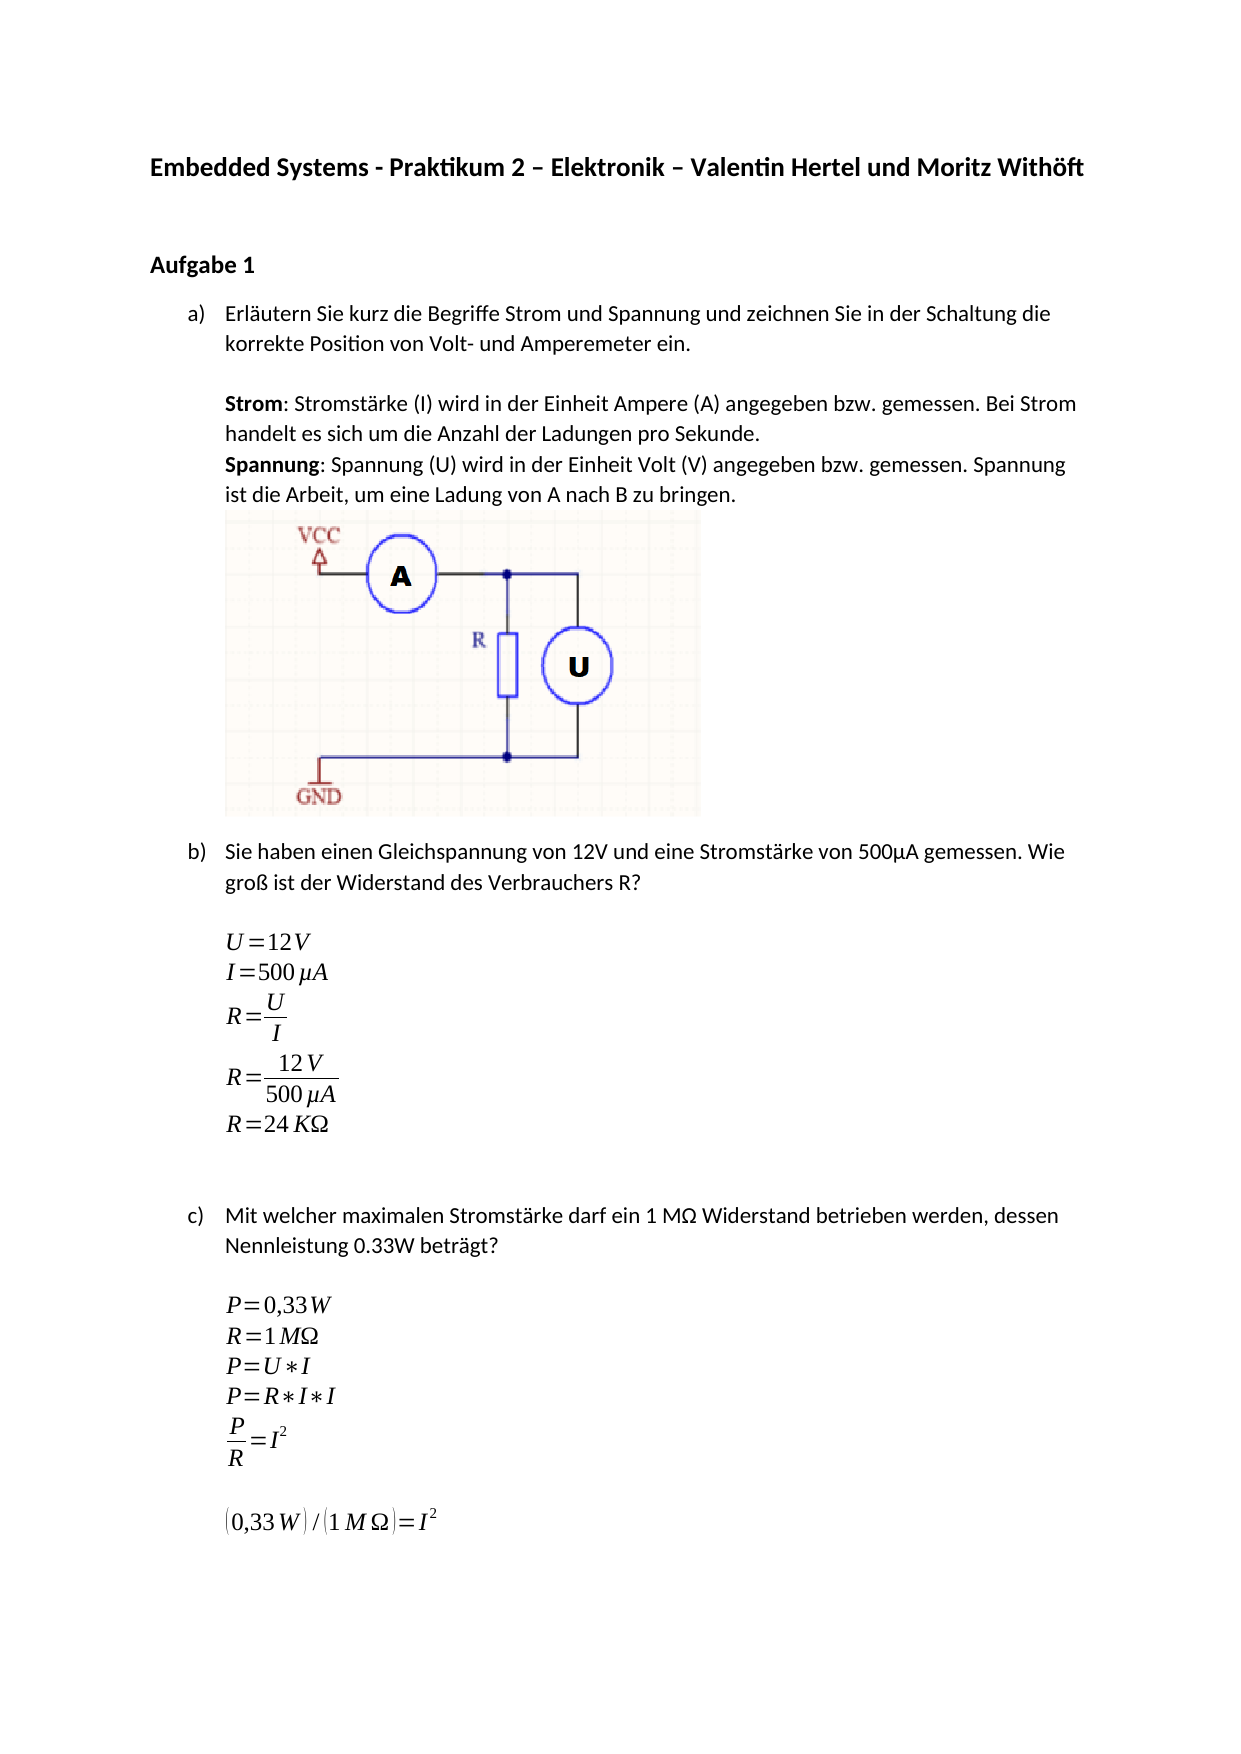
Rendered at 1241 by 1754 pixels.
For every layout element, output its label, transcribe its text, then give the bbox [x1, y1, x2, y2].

text Aufgabe 1 [150, 249, 1090, 280]
list Spannung: Spannung (U) wird in der Einheit Volt (V) angegeben bzw. gemessen. Spannung ist die Arbeit, um eine Ladung von A nach B zu bringen. [225, 450, 1090, 508]
list Mit welcher maximalen Stromstärke darf ein 1 MΩ Widerstand betrieben werden, dessen Nennleistung 0.33W beträgt? [187, 1201, 1090, 1259]
list Strom: Stromstärke (I) wird in der Einheit Ampere (A) angegeben bzw. gemessen. Bei Strom handelt es sich um die Anzahl der Ladungen pro Sekunde. [225, 389, 1090, 448]
text Embedded Systems - Praktikum 2 – Elektronik – Valentin Hertel und Moritz Withöft [150, 150, 1090, 183]
list Erläutern Sie kurz die Begriffe Strom und Spannung und zeichnen Sie in der Schaltung die korrekte Position von Volt- und Amperemeter ein. [187, 299, 1090, 357]
list Sie haben einen Gleichspannung von 12V und eine Stromstärke von 500μA gemessen. Wie groß ist der Widerstand des Verbrauchers R? [187, 837, 1090, 896]
picture [225, 510, 708, 836]
